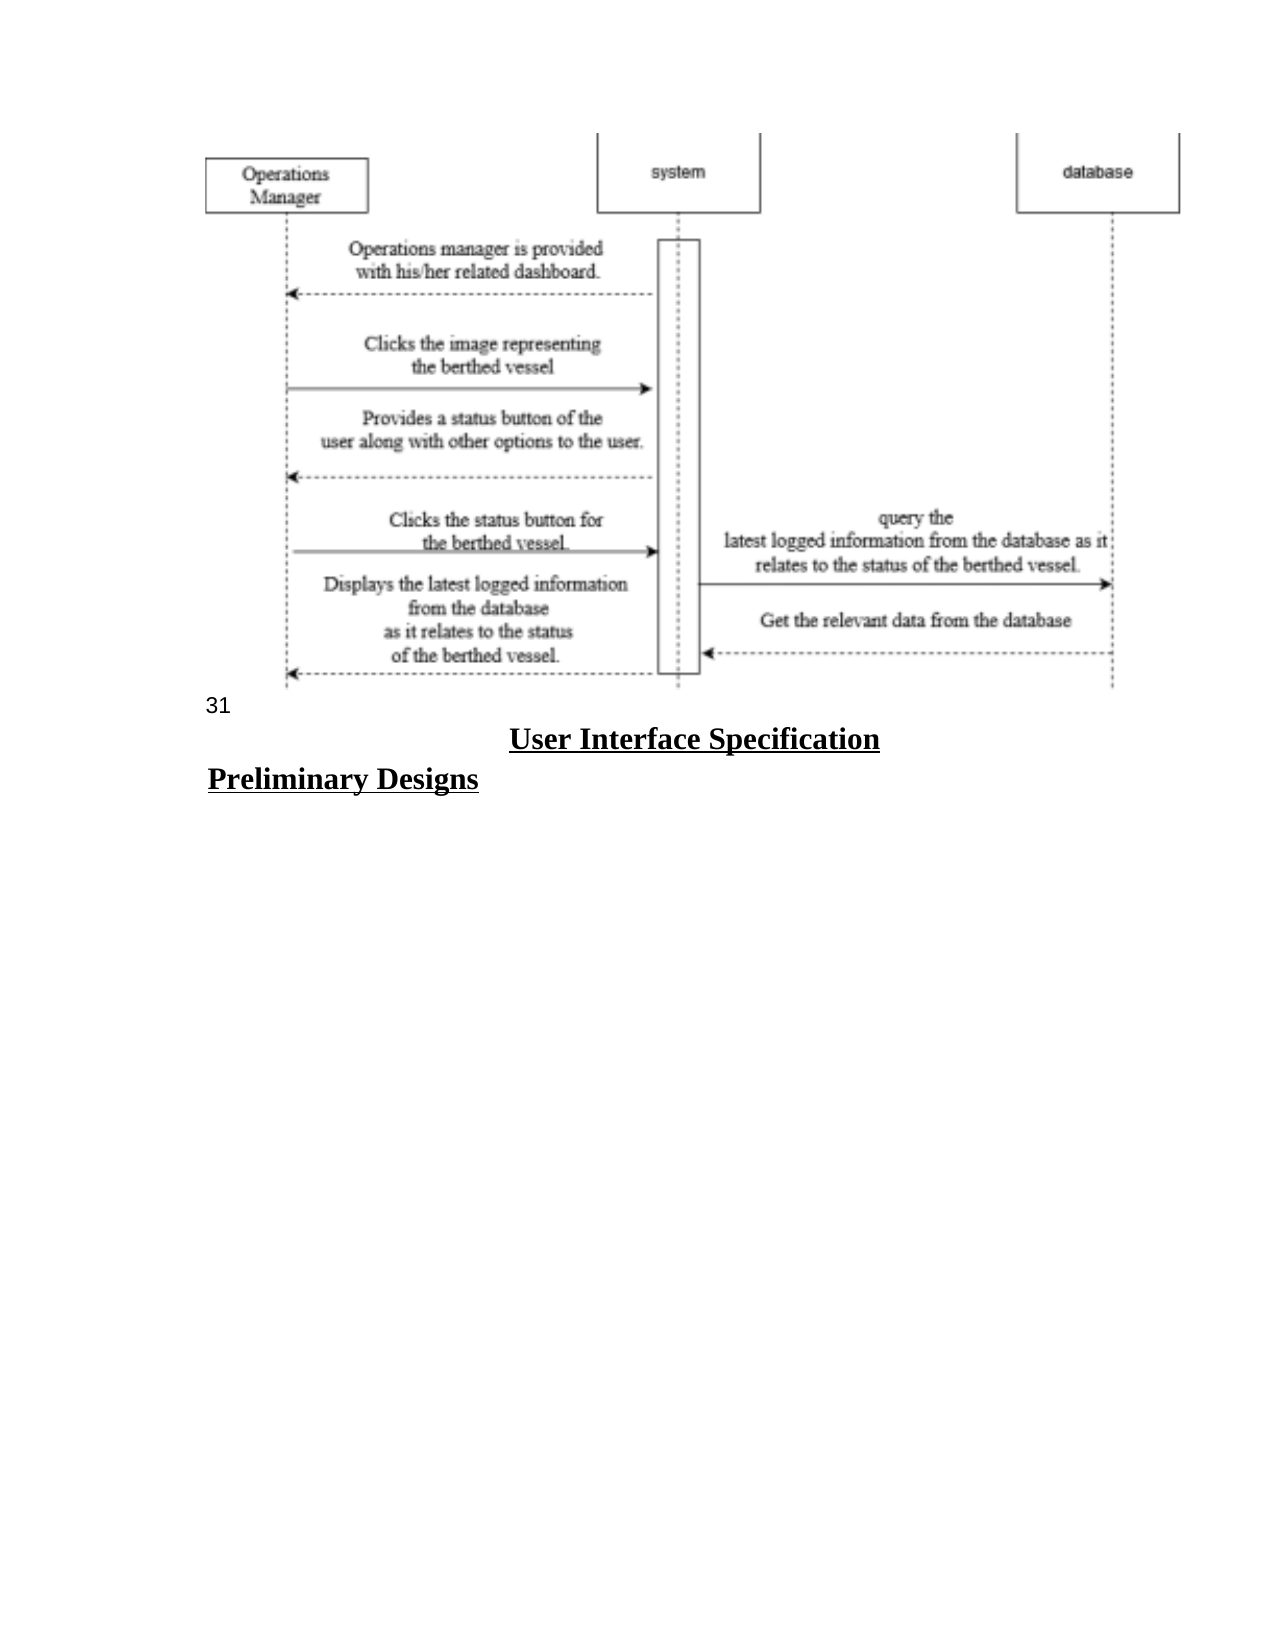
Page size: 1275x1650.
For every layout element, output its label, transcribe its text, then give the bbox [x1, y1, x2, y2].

text User Interface Specification [509, 720, 1071, 756]
picture [205, 133, 1181, 690]
text 31 [205, 690, 1071, 718]
text Preliminary Designs [207, 761, 1071, 797]
